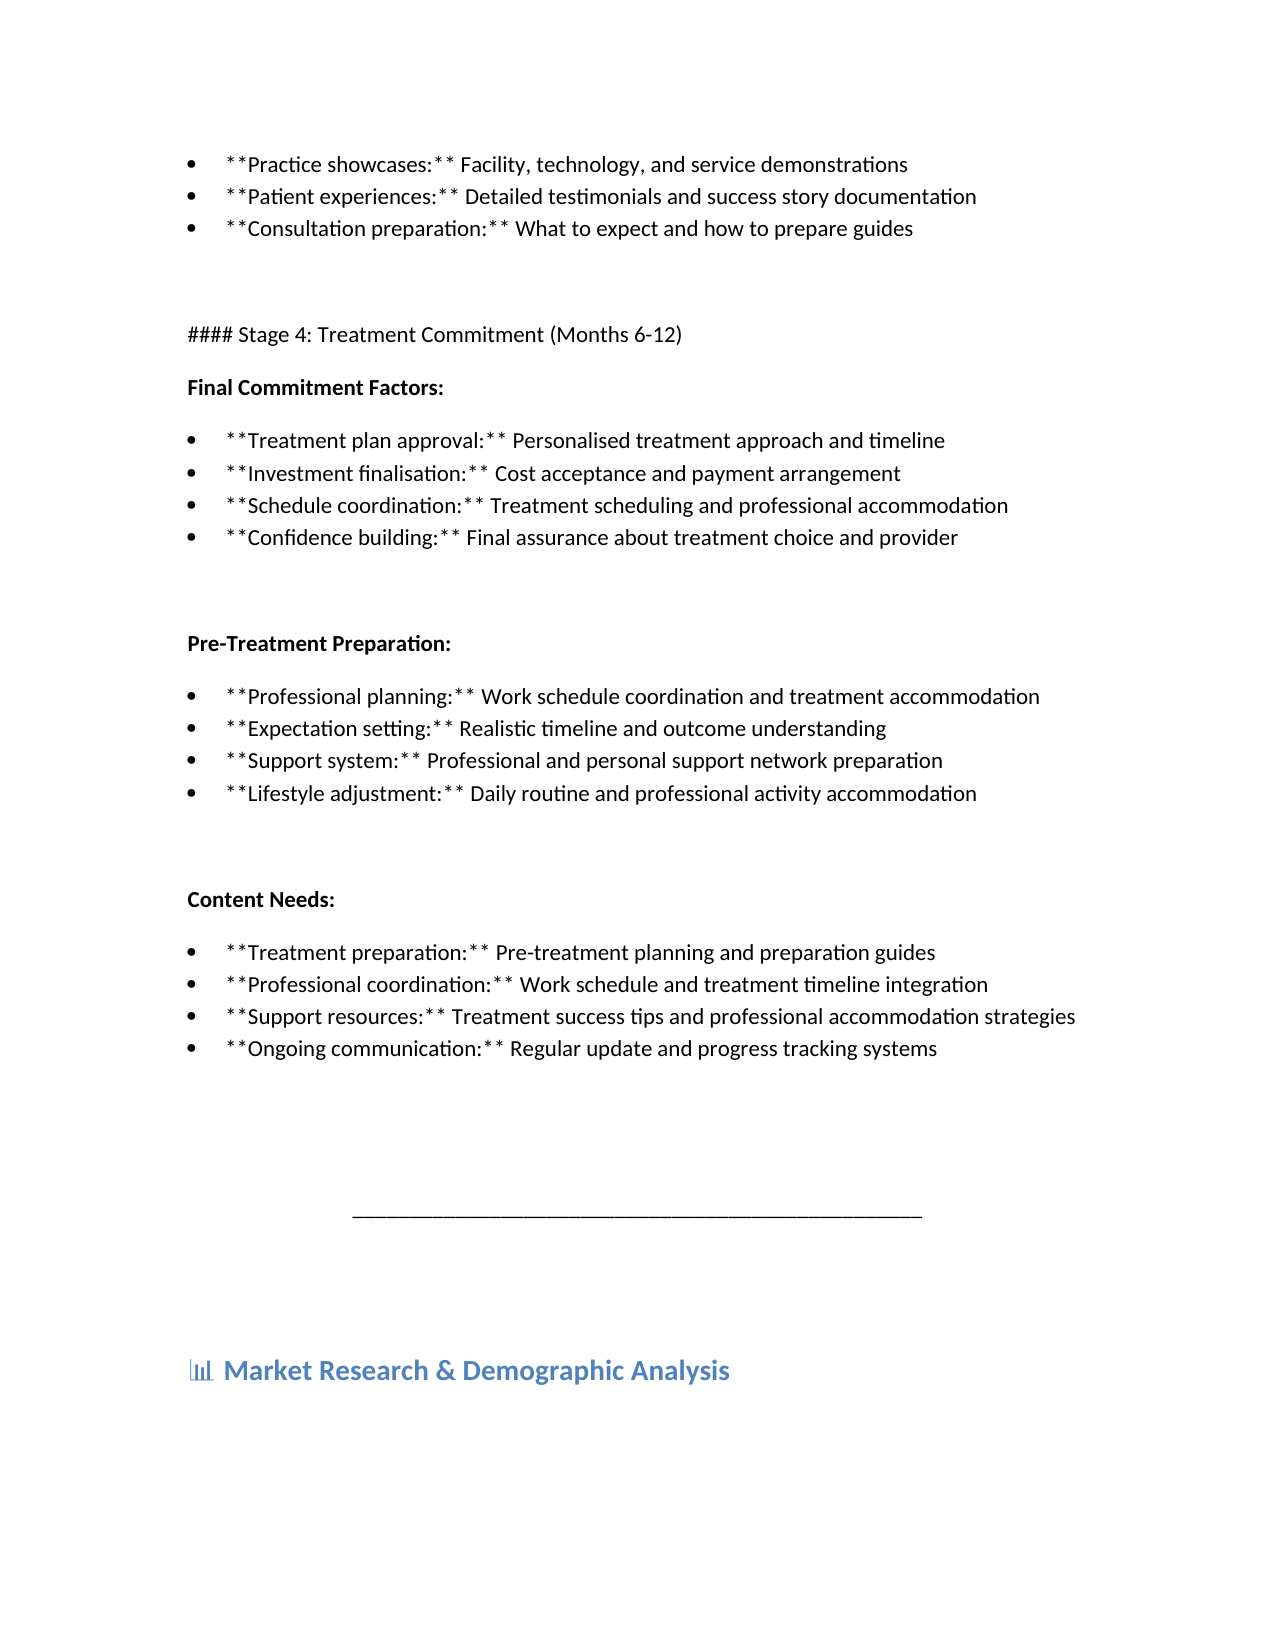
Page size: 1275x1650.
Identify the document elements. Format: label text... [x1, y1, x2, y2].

list **Lifestyle adjustment:** Daily routine and professional activity accommodation [187, 779, 1087, 807]
text __________________________________________________ [187, 1193, 1087, 1221]
list **Patient experiences:** Detailed testimonials and success story documentation [187, 182, 1087, 210]
list **Treatment preparation:** Pre-treatment planning and preparation guides [187, 938, 1087, 966]
text Content Needs: [187, 885, 1087, 913]
list **Ongoing communication:** Regular update and progress tracking systems [187, 1034, 1087, 1062]
list **Consultation preparation:** What to expect and how to prepare guides [187, 214, 1087, 242]
text Pre-Treatment Preparation: [187, 629, 1087, 657]
list **Support system:** Professional and personal support network preparation [187, 746, 1087, 774]
list **Schedule coordination:** Treatment scheduling and professional accommodation [187, 491, 1087, 519]
list **Support resources:** Treatment success tips and professional accommodation strategies [187, 1002, 1087, 1030]
list **Professional planning:** Work schedule coordination and treatment accommodation [187, 682, 1087, 710]
list **Expectation setting:** Realistic timeline and outcome understanding [187, 714, 1087, 742]
list **Practice showcases:** Facility, technology, and service demonstrations [187, 150, 1087, 178]
list **Investment finalisation:** Cost acceptance and payment arrangement [187, 459, 1087, 487]
subtitle 📊 Market Research & Demographic Analysis [187, 1352, 1087, 1388]
text Final Commitment Factors: [187, 373, 1087, 401]
list **Treatment plan approval:** Personalised treatment approach and timeline [187, 426, 1087, 454]
list **Confidence building:** Final assurance about treatment choice and provider [187, 523, 1087, 551]
text #### Stage 4: Treatment Commitment (Months 6-12) [187, 320, 1087, 348]
list **Professional coordination:** Work schedule and treatment timeline integration [187, 970, 1087, 998]
